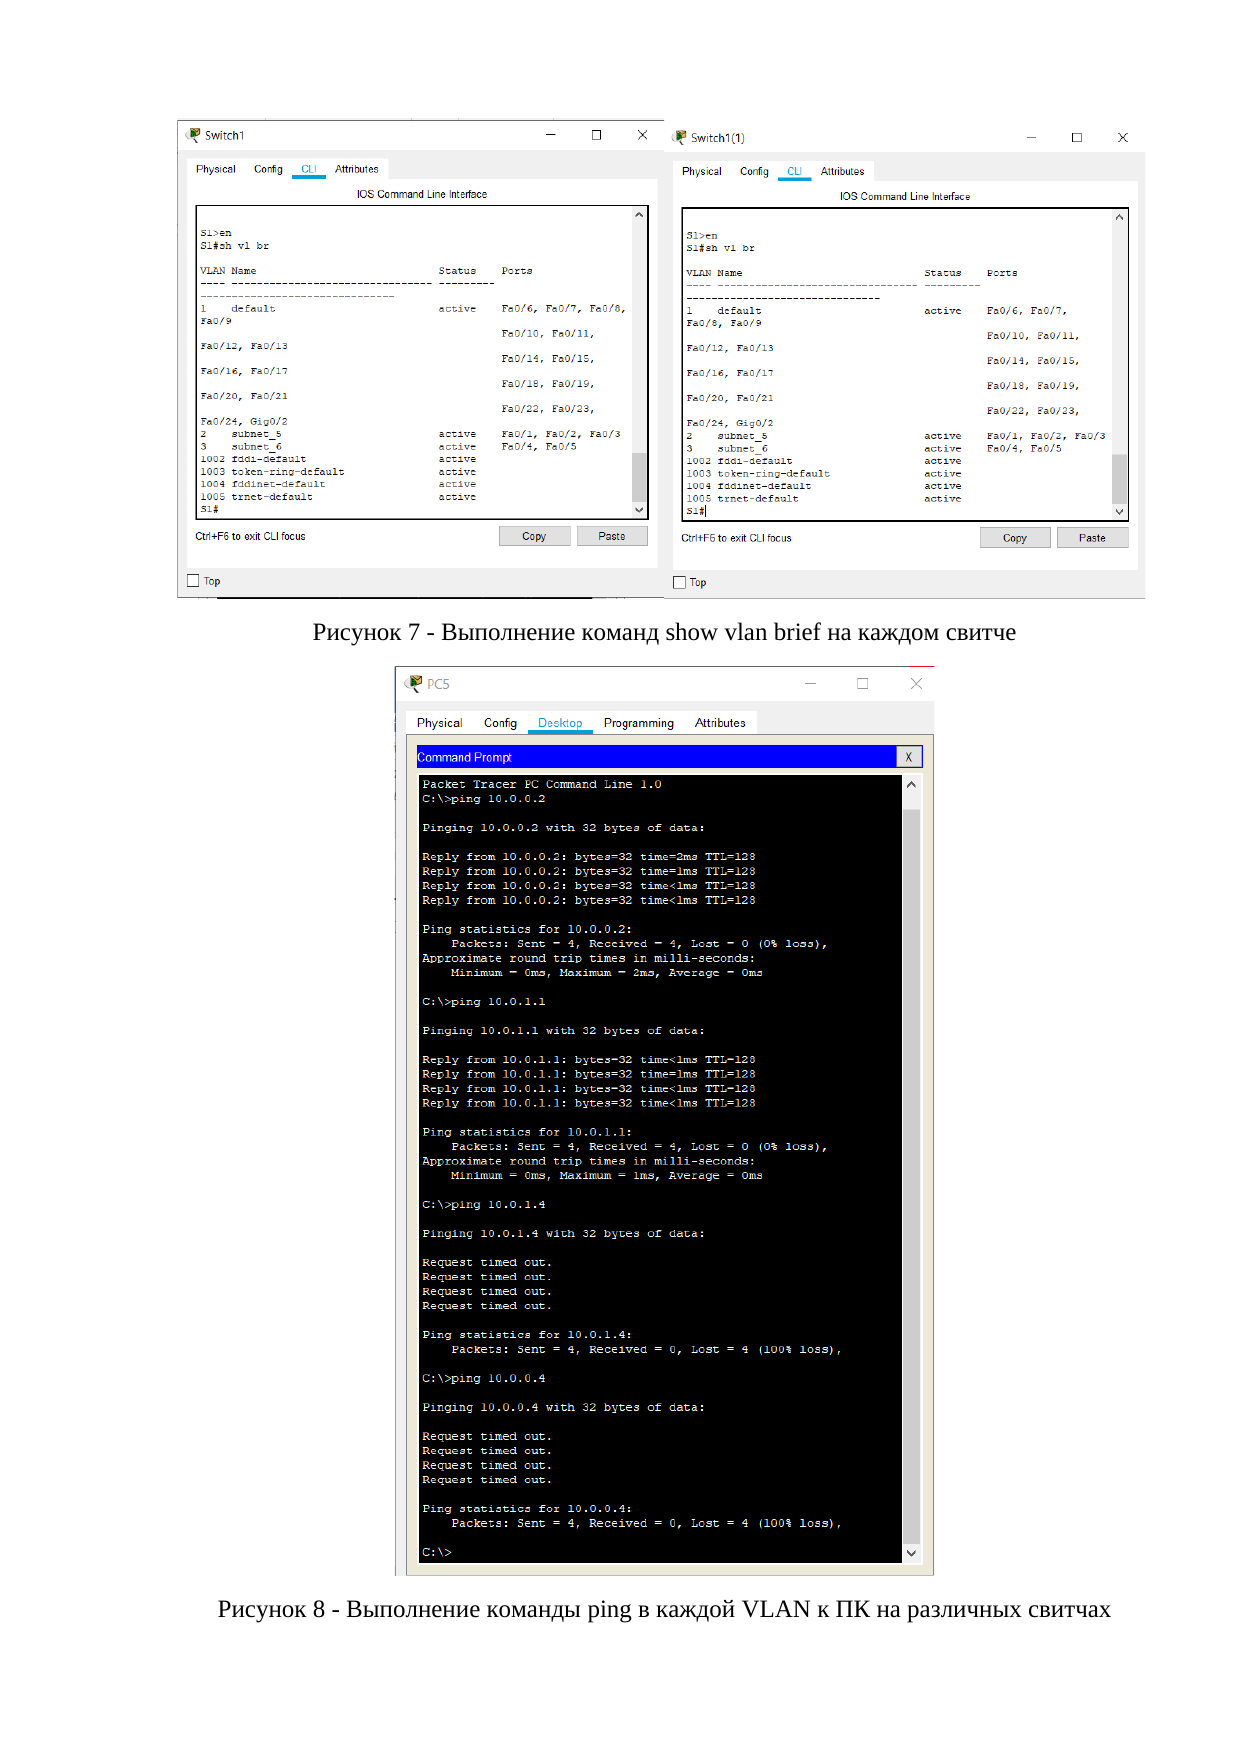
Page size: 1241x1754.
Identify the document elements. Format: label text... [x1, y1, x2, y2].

text Рисунок 7 - Выполнение команд show vlan brief на каждом свитче [177, 617, 1152, 646]
picture [177, 118, 1146, 599]
picture [394, 666, 935, 1576]
text Рисунок 8 - Выполнение команды ping в каждой VLAN к ПК на различных свитчах [177, 1594, 1152, 1623]
